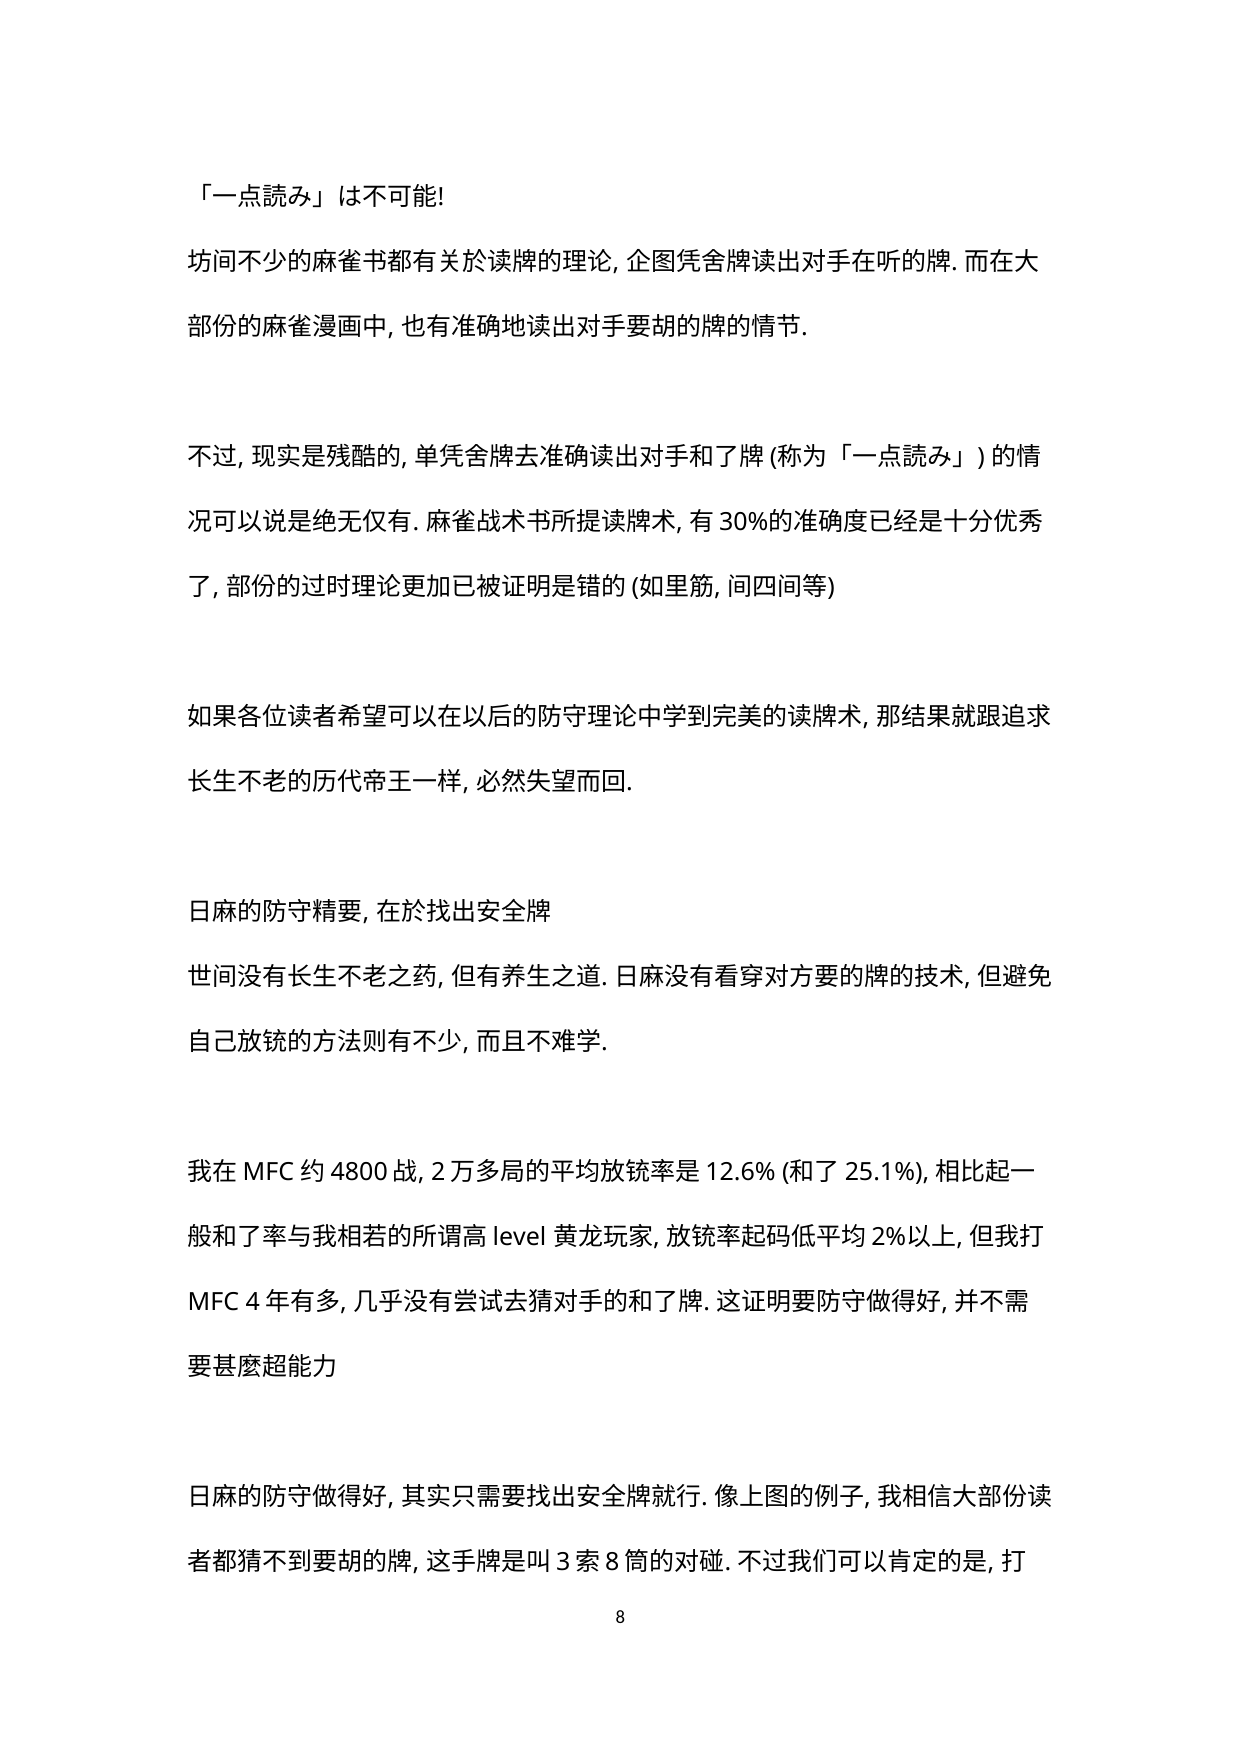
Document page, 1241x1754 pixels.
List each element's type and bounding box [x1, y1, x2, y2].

text [187, 162, 1053, 1592]
